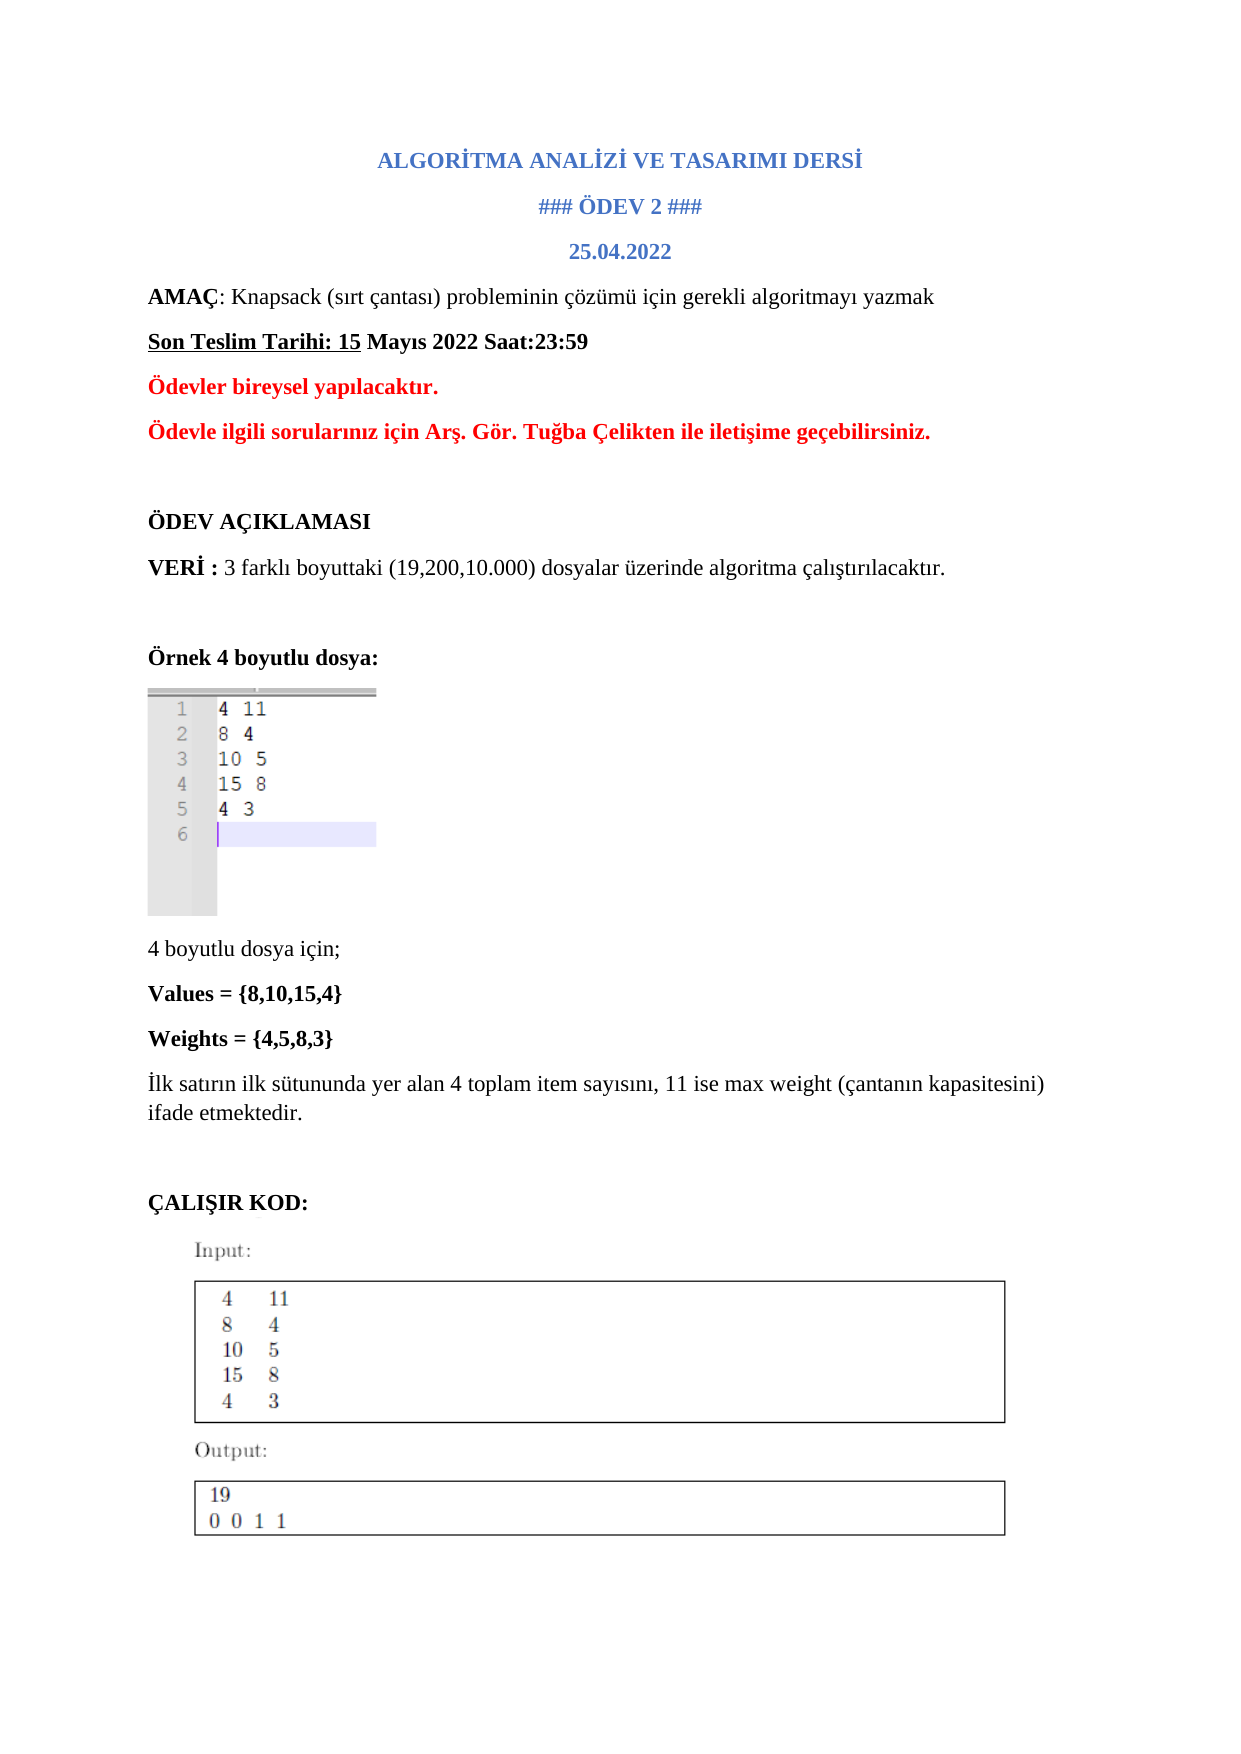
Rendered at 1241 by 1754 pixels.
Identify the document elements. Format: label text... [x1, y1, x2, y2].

text İlk satırın ilk sütununda yer alan 4 toplam item sayısını, 11 ise max weight (çantanın kapasitesini) ifade etmektedir. [148, 1070, 1093, 1125]
text Son Teslim Tarihi: 15 Mayıs 2022 Saat:23:59 [148, 328, 1093, 354]
text ÖDEV AÇIKLAMASI [148, 508, 1093, 535]
text VERİ : 3 farklı boyuttaki (19,200,10.000) dosyalar üzerinde algoritma çalıştırılacaktır. [148, 553, 1093, 580]
picture [147, 1217, 1093, 1572]
text Ödevler bireysel yapılacaktır. [148, 373, 1093, 399]
picture [147, 688, 377, 916]
text Values = {8,10,15,4} [148, 980, 1093, 1006]
text AMAÇ: Knapsack (sırt çantası) probleminin çözümü için gerekli algoritmayı yazmak [148, 283, 1093, 309]
text 25.04.2022 [148, 238, 1093, 264]
text ### ÖDEV 2 ### [148, 193, 1093, 219]
text 4 boyutlu dosya için; [148, 935, 1093, 961]
text Örnek 4 boyutlu dosya: [148, 644, 1093, 670]
text ALGORİTMA ANALİZİ VE TASARIMI DERSİ [148, 148, 1093, 174]
text Weights = {4,5,8,3} [148, 1025, 1093, 1051]
text ÇALIŞIR KOD: [148, 1189, 1093, 1217]
text Ödevle ilgili sorularınız için Arş. Gör. Tuğba Çelikten ile iletişime geçebilirsiniz. [148, 418, 1093, 444]
